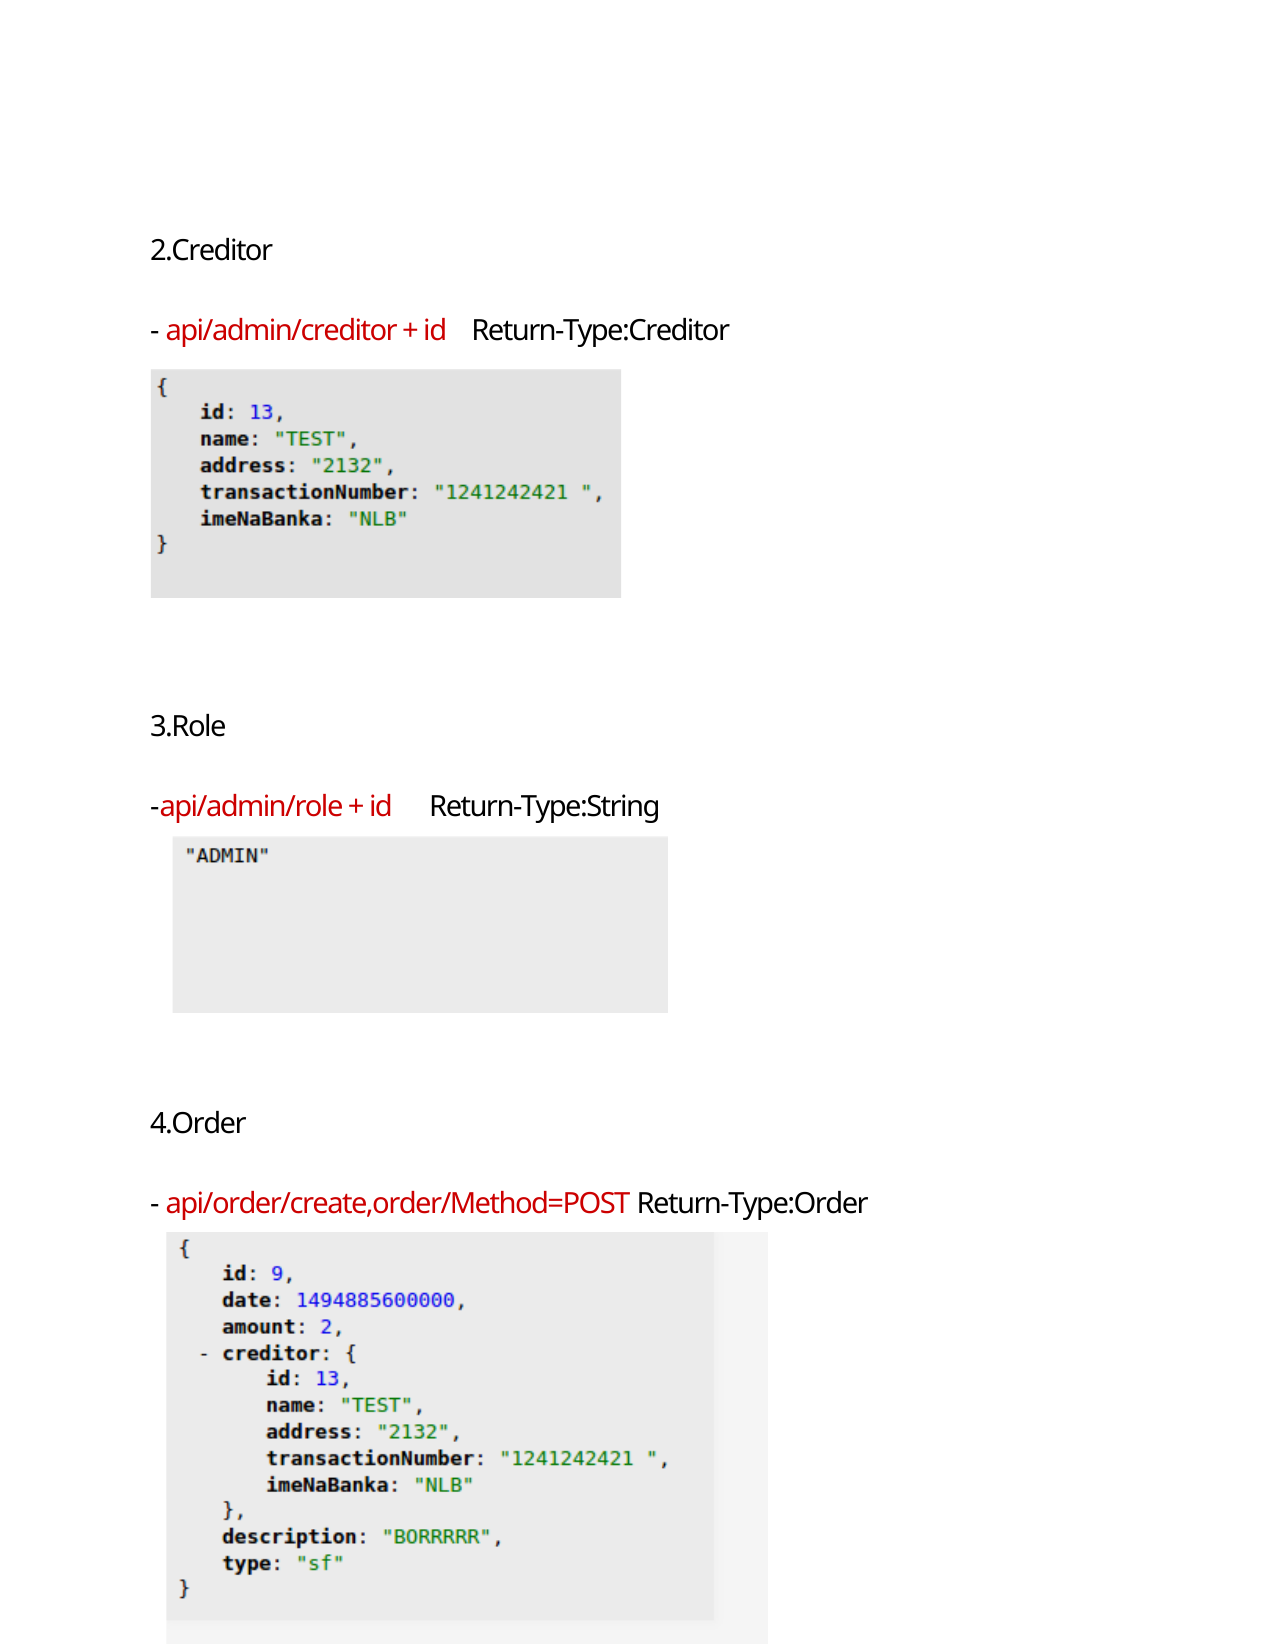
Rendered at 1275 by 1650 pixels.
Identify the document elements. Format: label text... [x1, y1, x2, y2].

text 3.Role [150, 706, 1125, 745]
text 2.Creditor [150, 229, 1125, 269]
picture [150, 369, 622, 598]
picture [172, 836, 668, 1013]
picture [166, 1232, 768, 1644]
text 4.Order [150, 1102, 1125, 1142]
text -api/admin/role + id Return-Type:String [150, 785, 1125, 825]
text - api/order/create,order/Method=POST Return-Type:Order [150, 1182, 1125, 1222]
text - api/admin/creditor + id Return-Type:Creditor [150, 309, 1125, 348]
